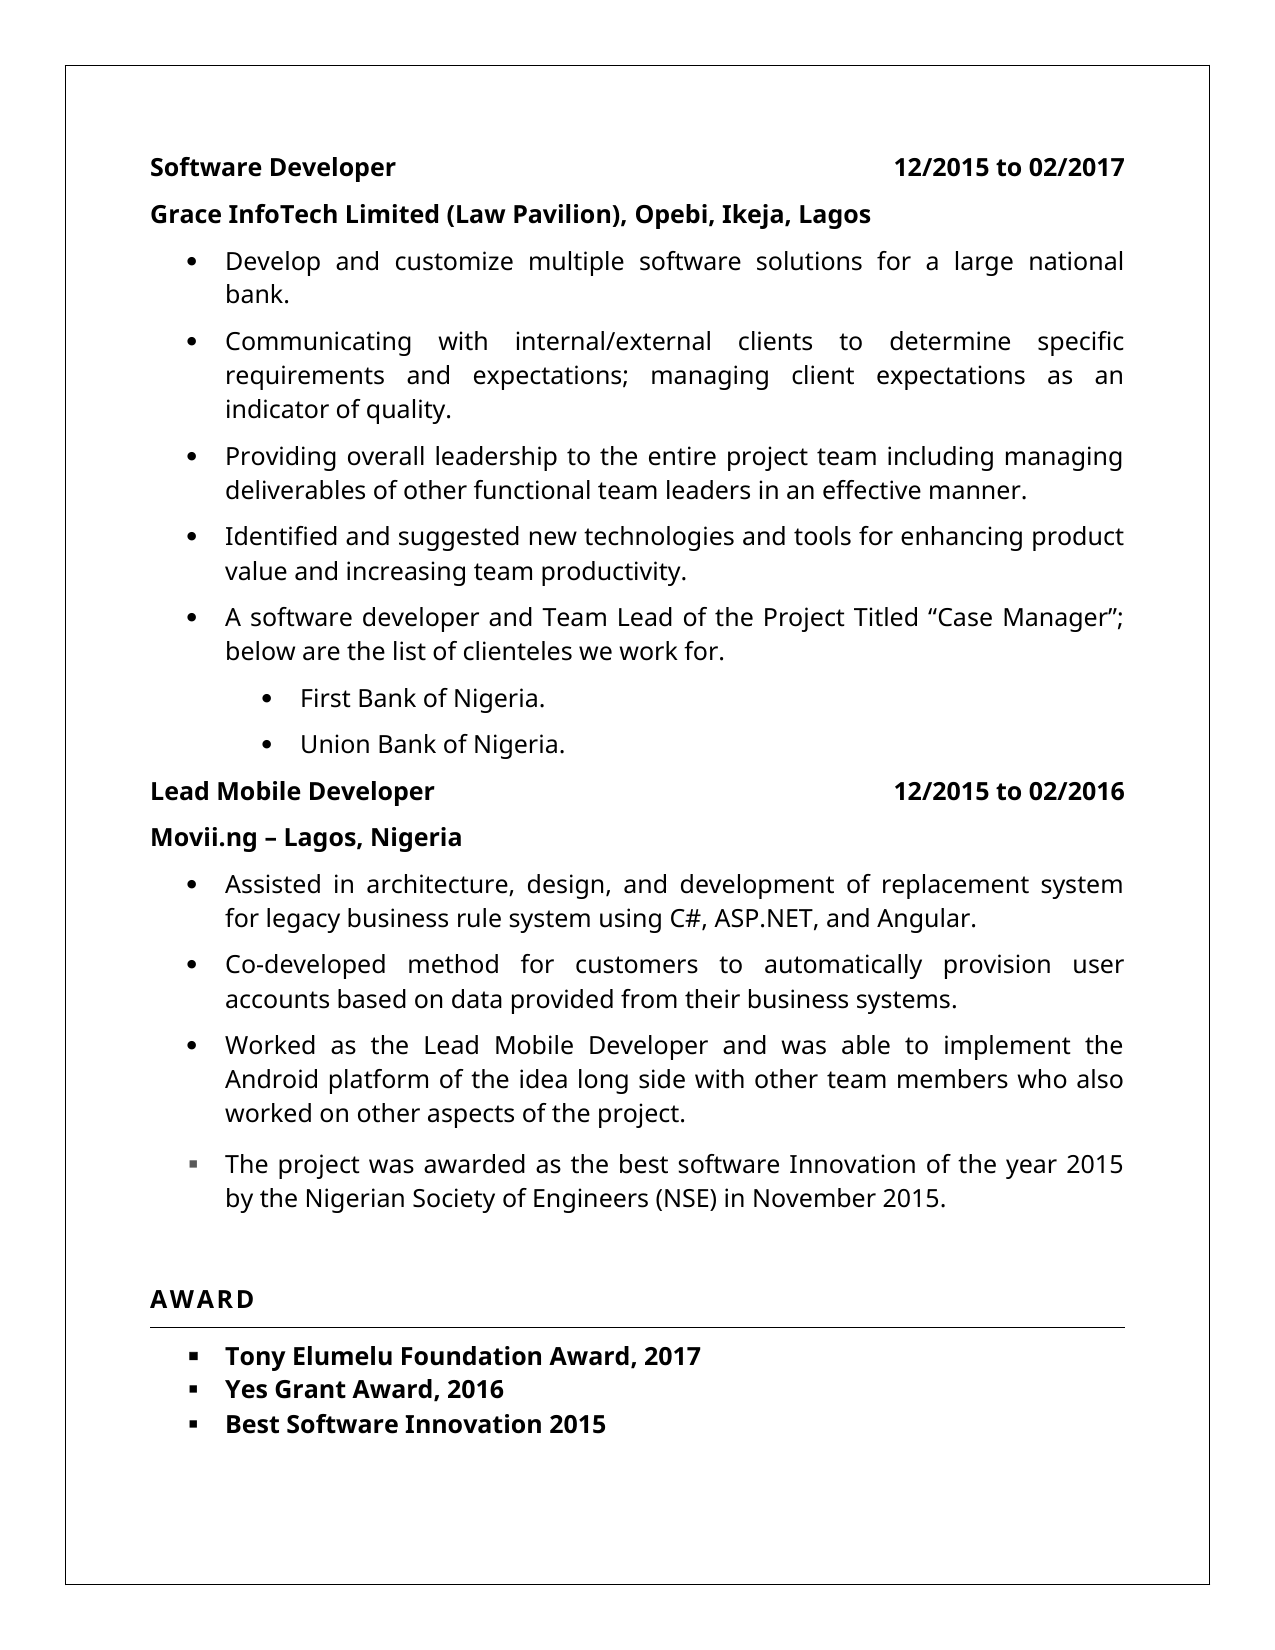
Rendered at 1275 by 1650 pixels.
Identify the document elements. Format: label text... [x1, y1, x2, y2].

subtitle Movii.ng – Lagos, Nigeria [150, 820, 1125, 854]
subtitle Lead Mobile Developer 12/2015 to 02/2016 [150, 773, 1125, 807]
list Providing overall leadership to the entire project team including managing deliverables of other functional team leaders in an effective manner. [187, 438, 1125, 507]
list Co-developed method for customers to automatically provision user accounts based on data provided from their business systems. [187, 947, 1125, 1015]
list Assisted in architecture, design, and development of replacement system for legacy business rule system using C#, ASP.NET, and Angular. [187, 867, 1125, 935]
list Identified and suggested new technologies and tools for enhancing product value and increasing team productivity. [187, 519, 1125, 587]
text Grace InfoTech Limited (Law Pavilion), Opebi, Ikeja, Lagos [150, 197, 1125, 231]
list Communicating with internal/external clients to determine specific requirements and expectations; managing client expectations as an indicator of quality. [187, 324, 1125, 426]
list Best Software Innovation 2015 [187, 1406, 1125, 1440]
subtitle AWARD [150, 1282, 1125, 1327]
list The project was awarded as the best software Innovation of the year 2015 by the Nigerian Society of Engineers (NSE) in November 2015. [187, 1147, 1125, 1215]
list Develop and customize multiple software solutions for a large national bank. [187, 243, 1125, 311]
list First Bank of Nigeria. [262, 680, 1125, 714]
list A software developer and Team Lead of the Project Titled “Case Manager”; below are the list of clienteles we work for. [187, 600, 1125, 668]
list Worked as the Lead Mobile Developer and was able to implement the Android platform of the idea long side with other team members who also worked on other aspects of the project. [187, 1028, 1125, 1130]
list Tony Elumelu Foundation Award, 2017 [187, 1338, 1125, 1372]
list Yes Grant Award, 2016 [187, 1372, 1125, 1406]
text Software Developer 12/2015 to 02/2017 [150, 150, 1125, 184]
list Union Bank of Nigeria. [262, 727, 1125, 761]
